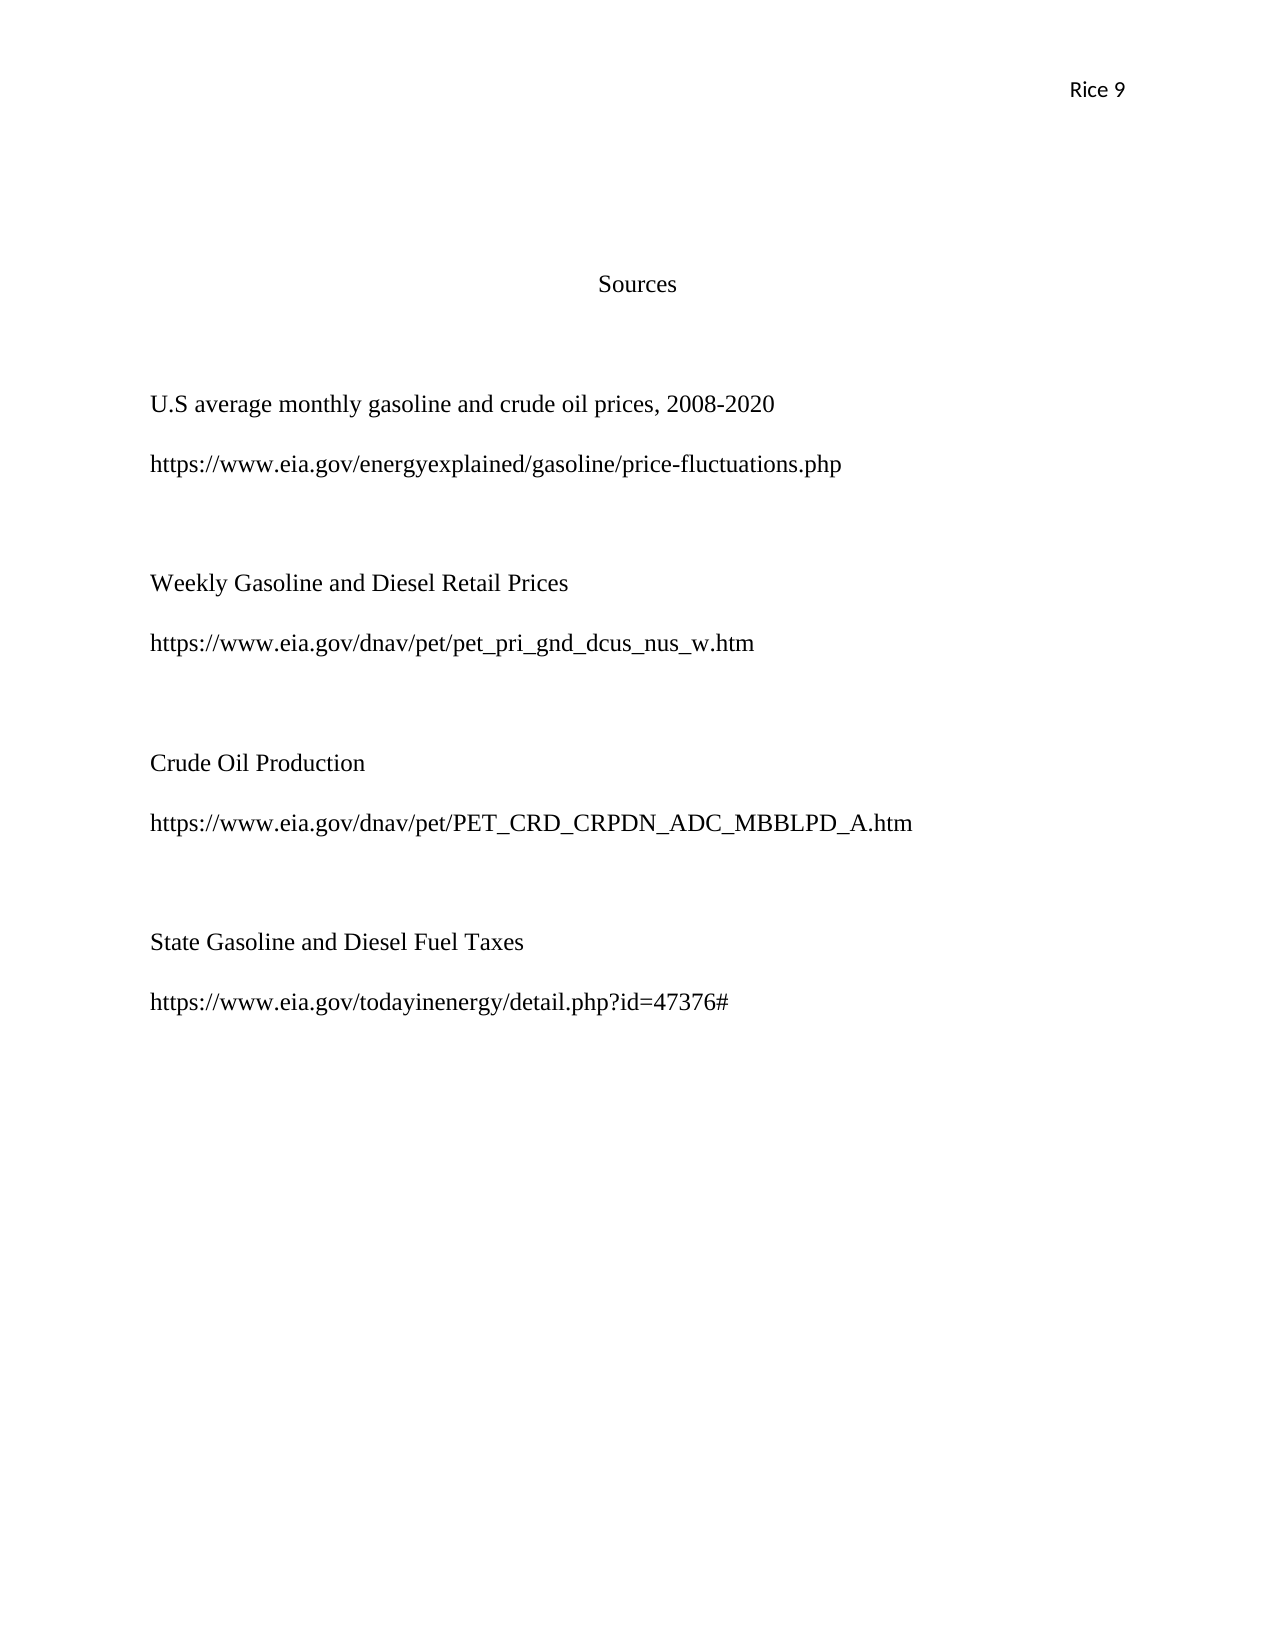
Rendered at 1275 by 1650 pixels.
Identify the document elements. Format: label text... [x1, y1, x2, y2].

text Crude Oil Production [150, 748, 1125, 777]
text https://www.eia.gov/todayinenergy/detail.php?id=47376# [150, 987, 1125, 1016]
text State Gasoline and Diesel Fuel Taxes [150, 927, 1125, 956]
text U.S average monthly gasoline and crude oil prices, 2008-2020 [150, 389, 1125, 418]
text https://www.eia.gov/dnav/pet/pet_pri_gnd_dcus_nus_w.htm [150, 628, 1125, 657]
text https://www.eia.gov/energyexplained/gasoline/price-fluctuations.php [150, 449, 1125, 478]
text https://www.eia.gov/dnav/pet/PET_CRD_CRPDN_ADC_MBBLPD_A.htm [150, 808, 1125, 836]
text Sources [150, 269, 1125, 298]
text Weekly Gasoline and Diesel Retail Prices [150, 568, 1125, 597]
